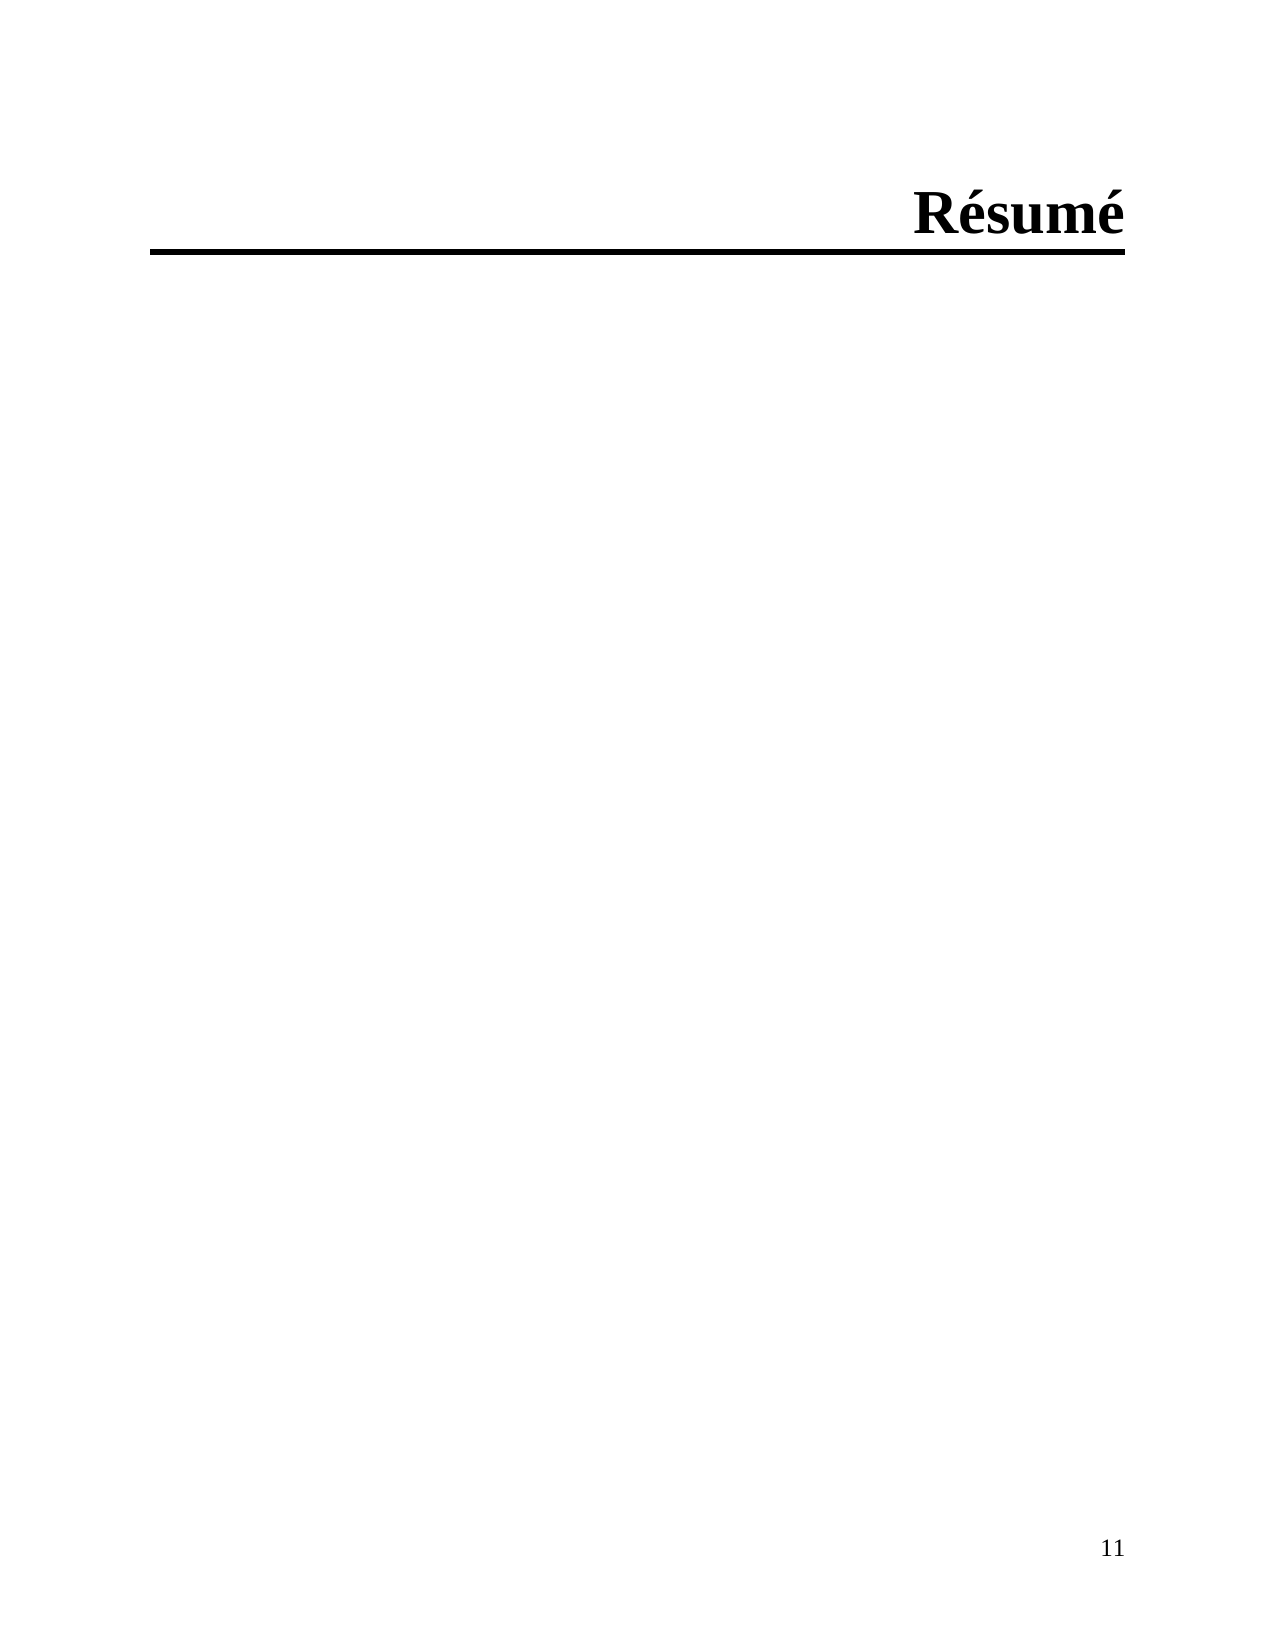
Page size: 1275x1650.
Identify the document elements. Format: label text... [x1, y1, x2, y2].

text Résumé [150, 175, 1125, 249]
